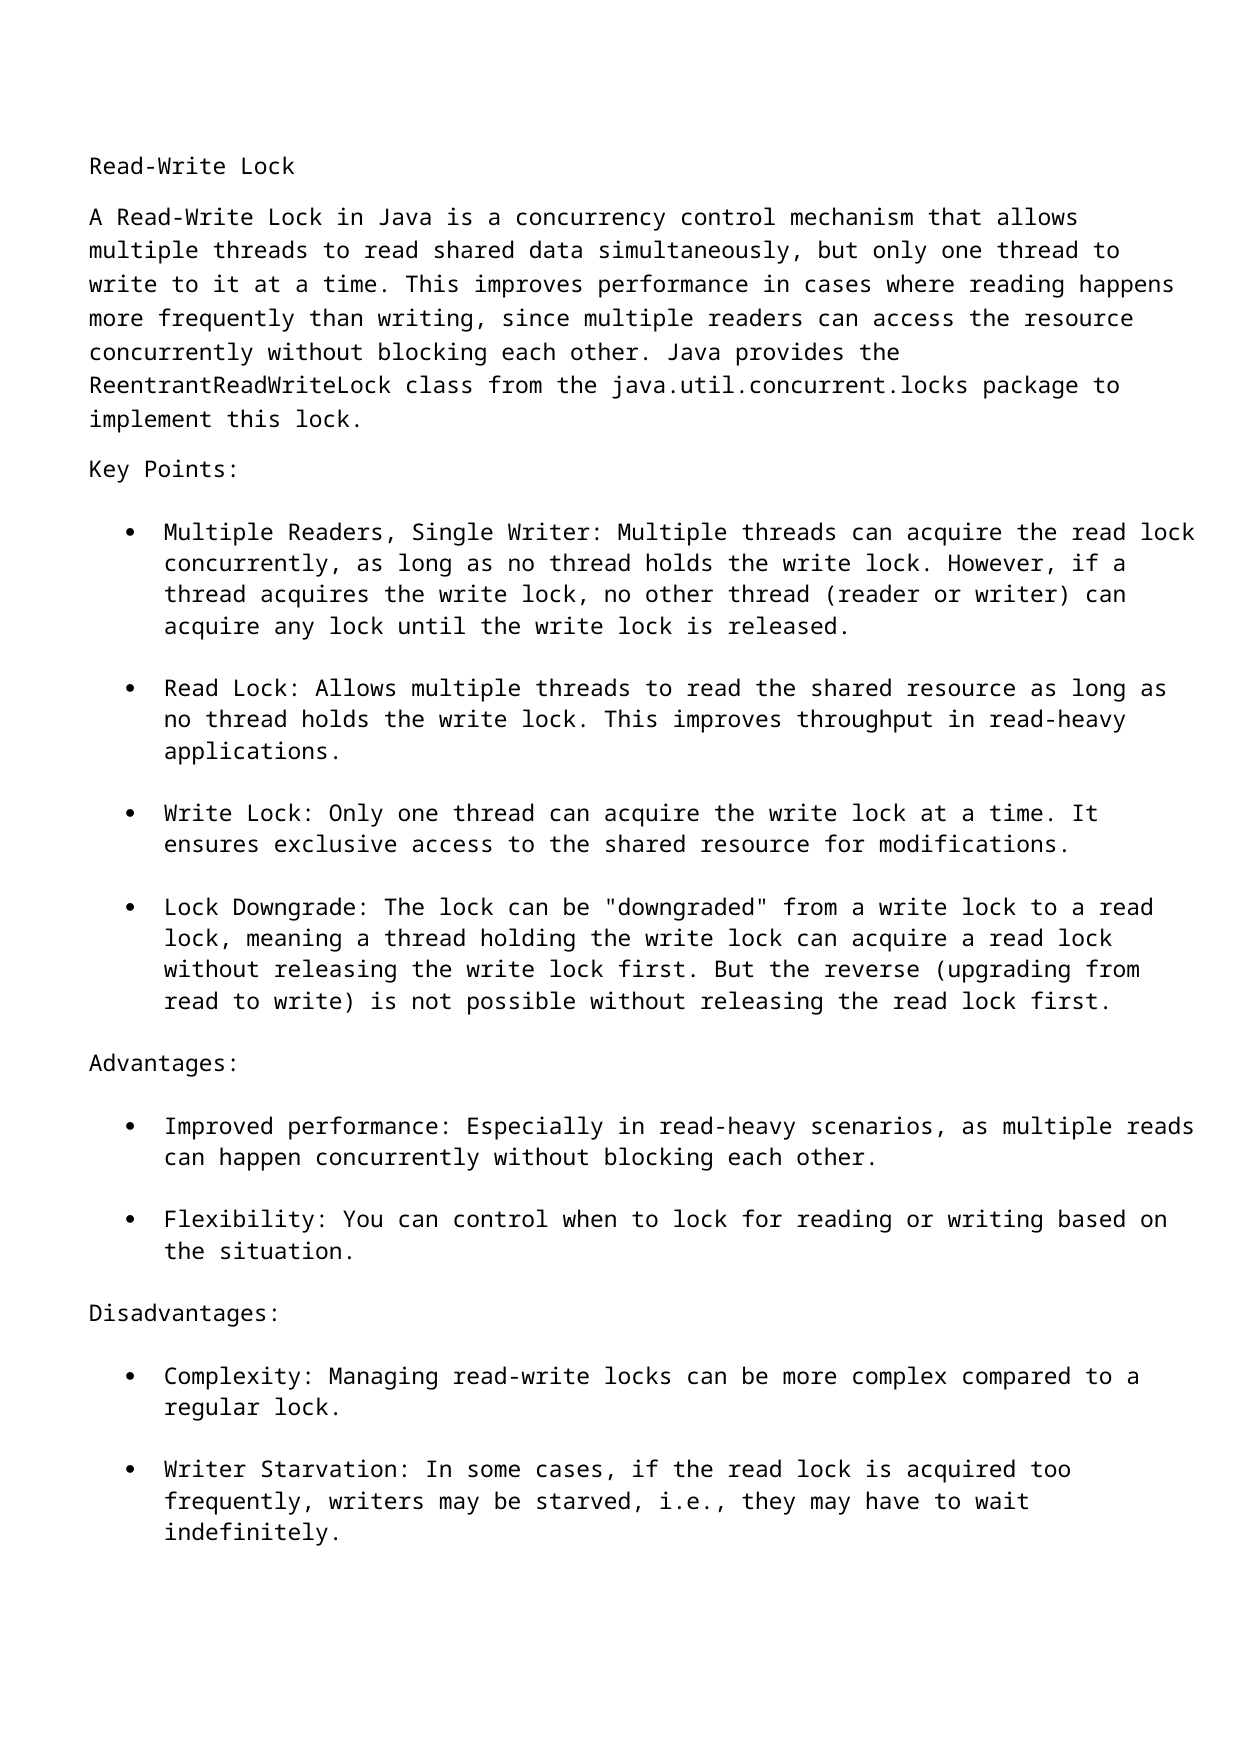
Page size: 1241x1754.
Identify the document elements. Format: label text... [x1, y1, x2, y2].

text Key Points: [89, 453, 1196, 484]
list Lock Downgrade: The lock can be "downgraded" from a write lock to a read lock, meaning a thread holding the write lock can acquire a read lock without releasing the write lock first. But the reverse (upgrading from read to write) is not possible without releasing the read lock first. [126, 891, 1196, 1016]
list Multiple Readers, Single Writer: Multiple threads can acquire the read lock concurrently, as long as no thread holds the write lock. However, if a thread acquires the write lock, no other thread (reader or writer) can acquire any lock until the write lock is released. [126, 516, 1196, 641]
text Read-Write Lock [89, 150, 1196, 181]
list Complexity: Managing read-write locks can be more complex compared to a regular lock. [126, 1359, 1196, 1422]
list Write Lock: Only one thread can acquire the write lock at a time. It ensures exclusive access to the shared resource for modifications. [126, 797, 1196, 859]
list Flexibility: You can control when to lock for reading or writing based on the situation. [126, 1203, 1196, 1266]
list Read Lock: Allows multiple threads to read the shared resource as long as no thread holds the write lock. This improves throughput in read-heavy applications. [126, 672, 1196, 766]
list Writer Starvation: In some cases, if the read lock is acquired too frequently, writers may be starved, i.e., they may have to wait indefinitely. [126, 1453, 1196, 1547]
text Advantages: [89, 1047, 1196, 1078]
text A Read-Write Lock in Java is a concurrency control mechanism that allows multiple threads to read shared data simultaneously, but only one thread to write to it at a time. This improves performance in cases where reading happens more frequently than writing, since multiple readers can access the resource concurrently without blocking each other. Java provides the ReentrantReadWriteLock class from the java.util.concurrent.locks package to implement this lock. [89, 200, 1196, 434]
list Improved performance: Especially in read-heavy scenarios, as multiple reads can happen concurrently without blocking each other. [126, 1109, 1196, 1172]
text Disadvantages: [89, 1297, 1196, 1328]
